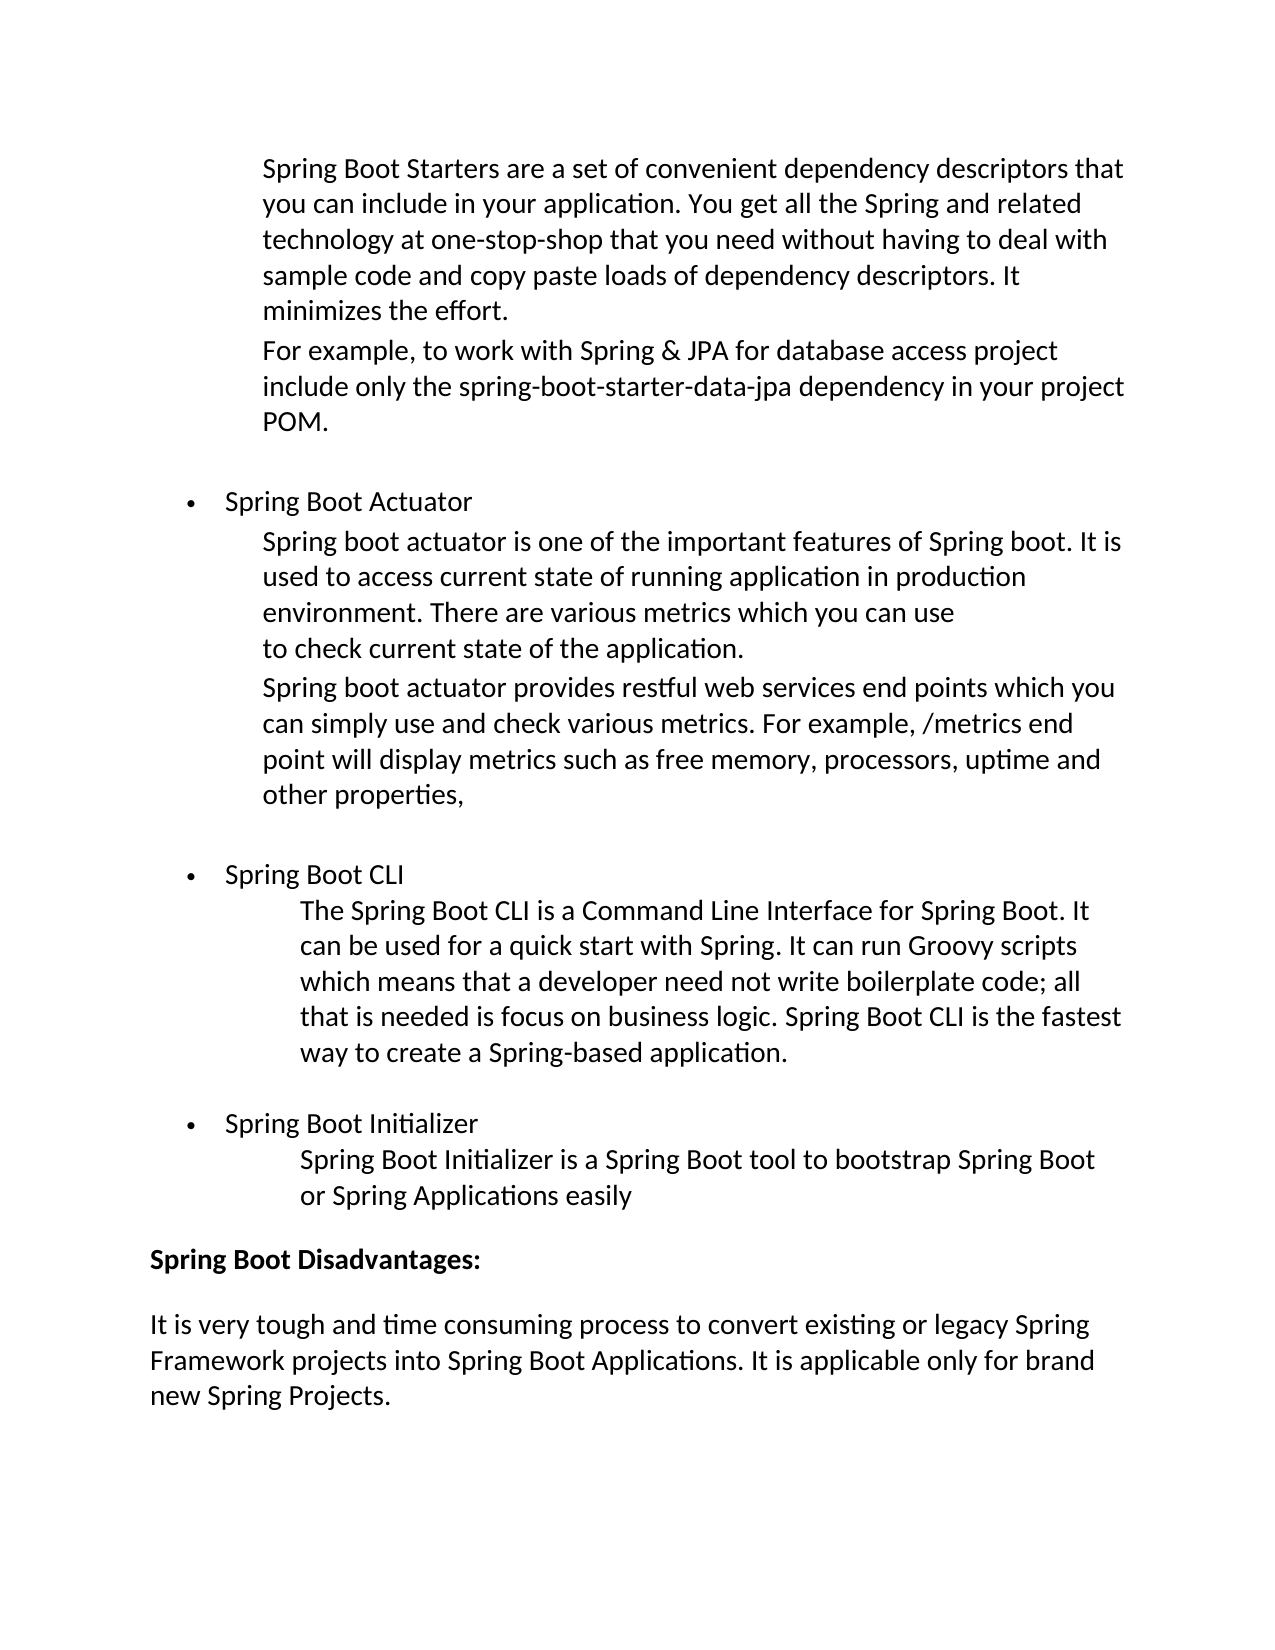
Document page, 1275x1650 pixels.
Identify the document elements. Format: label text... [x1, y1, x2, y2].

list Spring Boot Initializer [187, 1105, 1125, 1141]
text Spring boot actuator is one of the important features of Spring boot. It is used to access current state of running application in production environment. There are various metrics which you can use to check current state of the application. [262, 523, 1125, 665]
list Spring Boot Actuator [187, 483, 1125, 519]
list Spring Boot CLI [187, 856, 1125, 892]
text Spring Boot Disadvantages: [150, 1241, 1125, 1277]
list Spring Boot Initializer is a Spring Boot tool to bootstrap Spring Boot or Spring Applications easily [300, 1141, 1125, 1212]
text It is very tough and time consuming process to convert existing or legacy Spring Framework projects into Spring Boot Applications. It is applicable only for brand new Spring Projects. [150, 1306, 1125, 1413]
text Spring boot actuator provides restful web services end points which you can simply use and check various metrics. For example, /metrics end point will display metrics such as free memory, processors, uptime and other properties, [262, 669, 1125, 812]
list The Spring Boot CLI is a Command Line Interface for Spring Boot. It can be used for a quick start with Spring. It can run Groovy scripts which means that a developer need not write boilerplate code; all that is needed is focus on business logic. Spring Boot CLI is the fastest way to create a Spring-based application. [300, 892, 1125, 1070]
text Spring Boot Starters are a set of convenient dependency descriptors that you can include in your application. You get all the Spring and related technology at one-stop-shop that you need without having to deal with sample code and copy paste loads of dependency descriptors. It minimizes the effort. [262, 150, 1125, 328]
text For example, to work with Spring & JPA for database access project include only the spring-boot-starter-data-jpa dependency in your project POM. [262, 332, 1125, 439]
